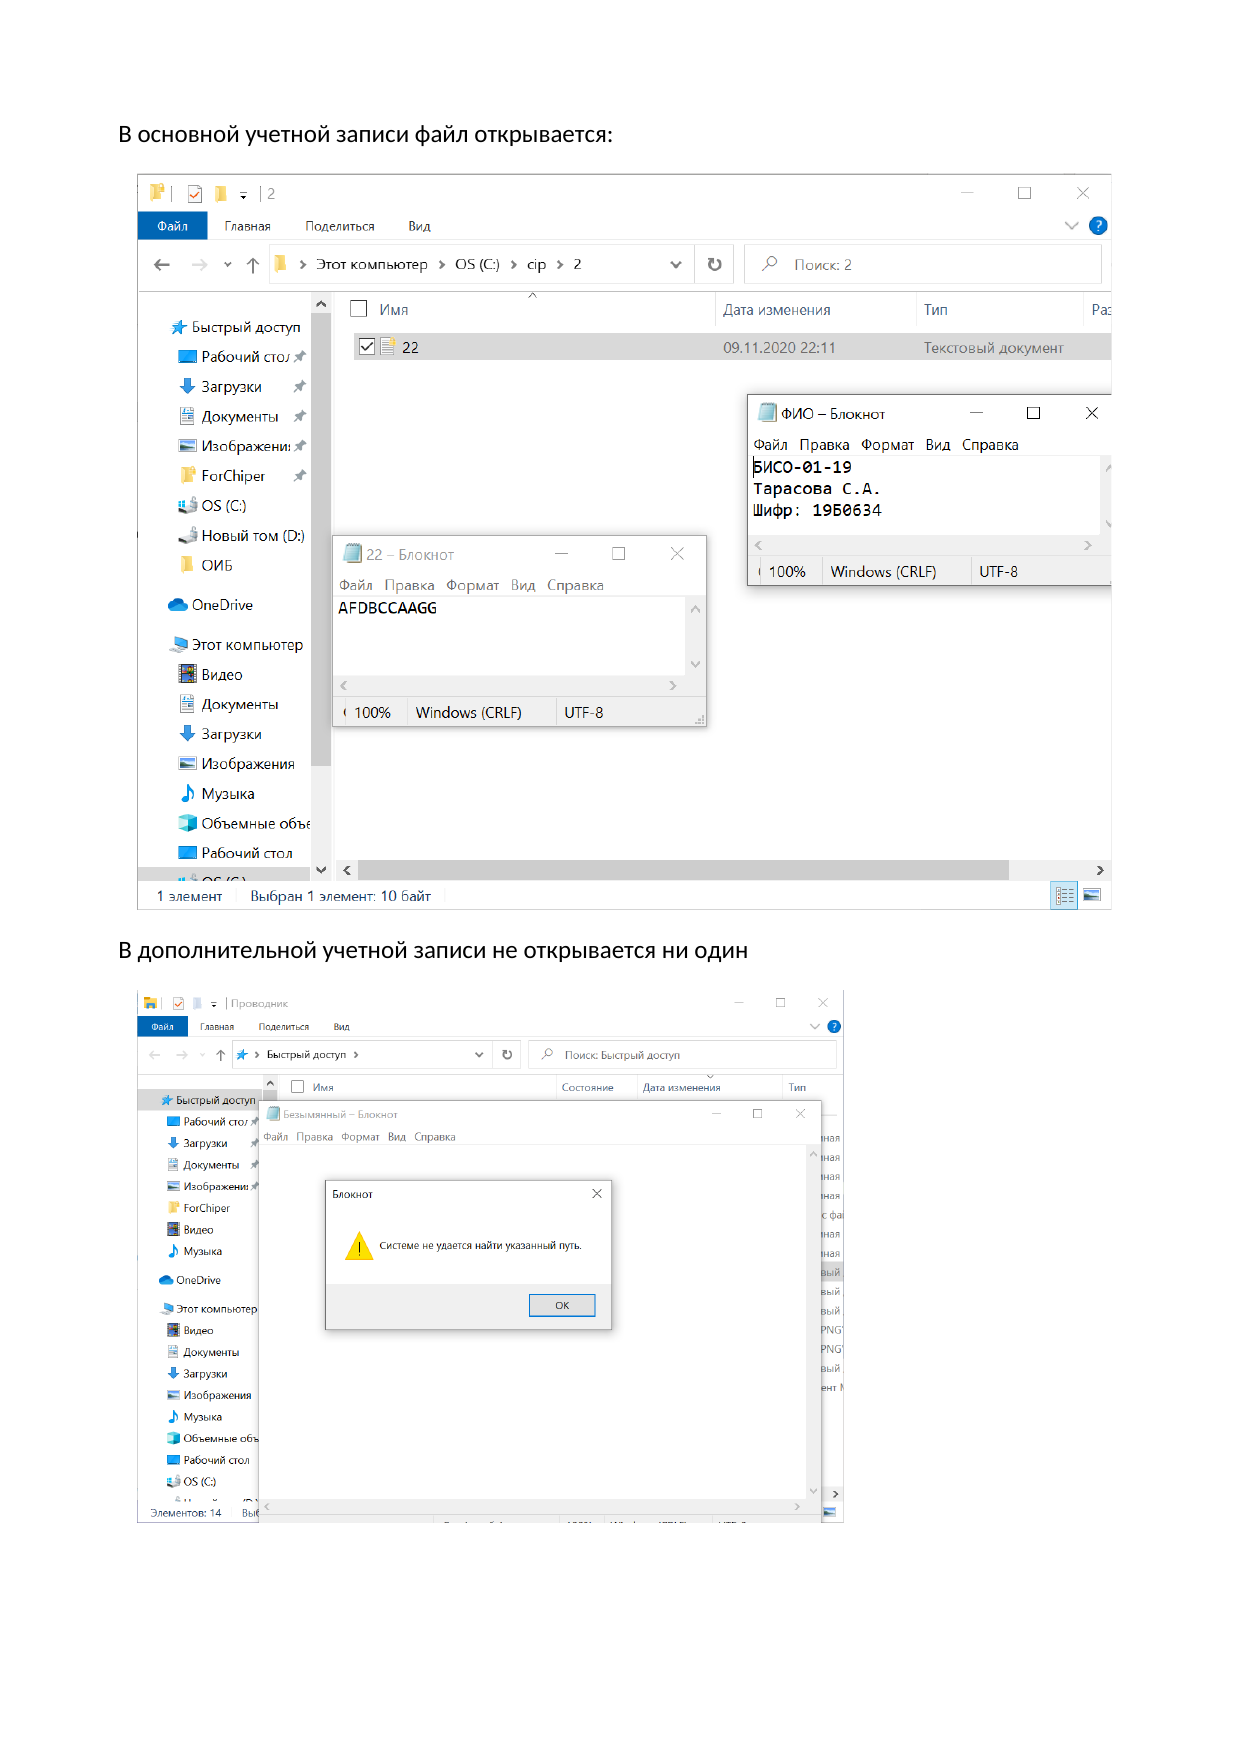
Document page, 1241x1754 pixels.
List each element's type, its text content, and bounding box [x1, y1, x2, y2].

text В основной учетной записи файл открывается: [118, 118, 1152, 149]
text В дополнительной учетной записи не открывается ни один [118, 934, 1152, 965]
